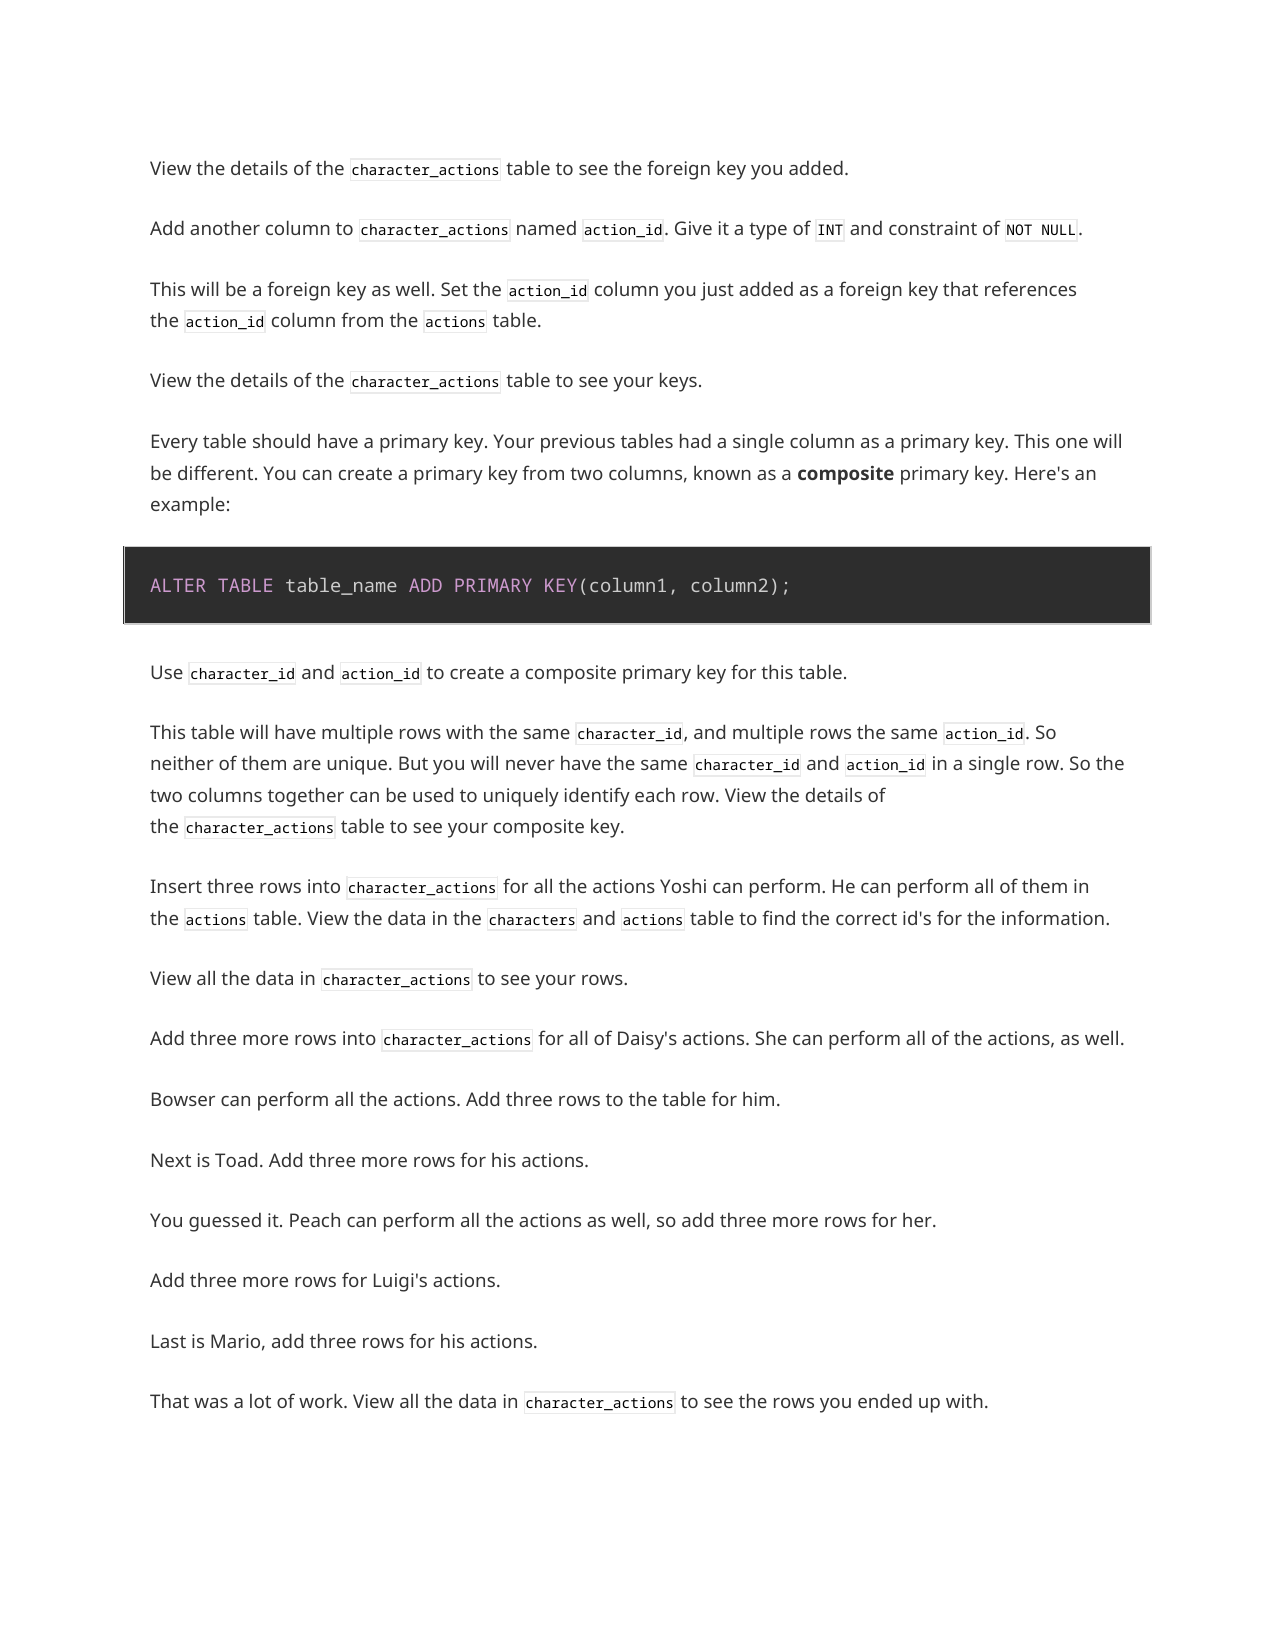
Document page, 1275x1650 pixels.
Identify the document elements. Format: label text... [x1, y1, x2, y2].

text You guessed it. Peach can perform all the actions as well, so add three more rows for her. [150, 1202, 1125, 1233]
text Add three more rows into character_actions for all of Daisy's actions. She can perform all of the actions, as well. [150, 1020, 1125, 1052]
text ALTER TABLE table_name ADD PRIMARY KEY(column1, column2); [125, 547, 1150, 623]
text This will be a foreign key as well. Set the action_id column you just added as a foreign key that references the action_id column from the actions table. [150, 271, 1125, 333]
text View all the data in character_actions to see your rows. [150, 960, 1125, 991]
text Add three more rows for Luigi's actions. [150, 1262, 1125, 1293]
text View the details of the character_actions table to see the foreign key you added. [150, 150, 1125, 181]
text Use character_id and action_id to create a composite primary key for this table. [150, 654, 1125, 685]
text Every table should have a primary key. Your previous tables had a single column as a primary key. This one will be different. You can create a primary key from two columns, known as a composite primary key. Here's an example: [150, 423, 1125, 517]
text That was a lot of work. View all the data in character_actions to see the rows you ended up with. [150, 1383, 1125, 1414]
text Last is Mario, add three rows for his actions. [150, 1322, 1125, 1354]
text This table will have multiple rows with the same character_id, and multiple rows the same action_id. So neither of them are unique. But you will never have the same character_id and action_id in a single row. So the two columns together can be used to uniquely identify each row. View the details of the character_actions table to see your composite key. [150, 714, 1125, 839]
text View the details of the character_actions table to see your keys. [150, 362, 1125, 394]
text Bowser can perform all the actions. Add three rows to the table for him. [150, 1081, 1125, 1112]
text Next is Toad. Add three more rows for his actions. [150, 1141, 1125, 1172]
text Insert three rows into character_actions for all the actions Yoshi can perform. He can perform all of them in the actions table. View the data in the characters and actions table to find the correct id's for the information. [150, 868, 1125, 931]
text Add another column to character_actions named action_id. Give it a type of INT and constraint of NOT NULL. [150, 210, 1125, 242]
